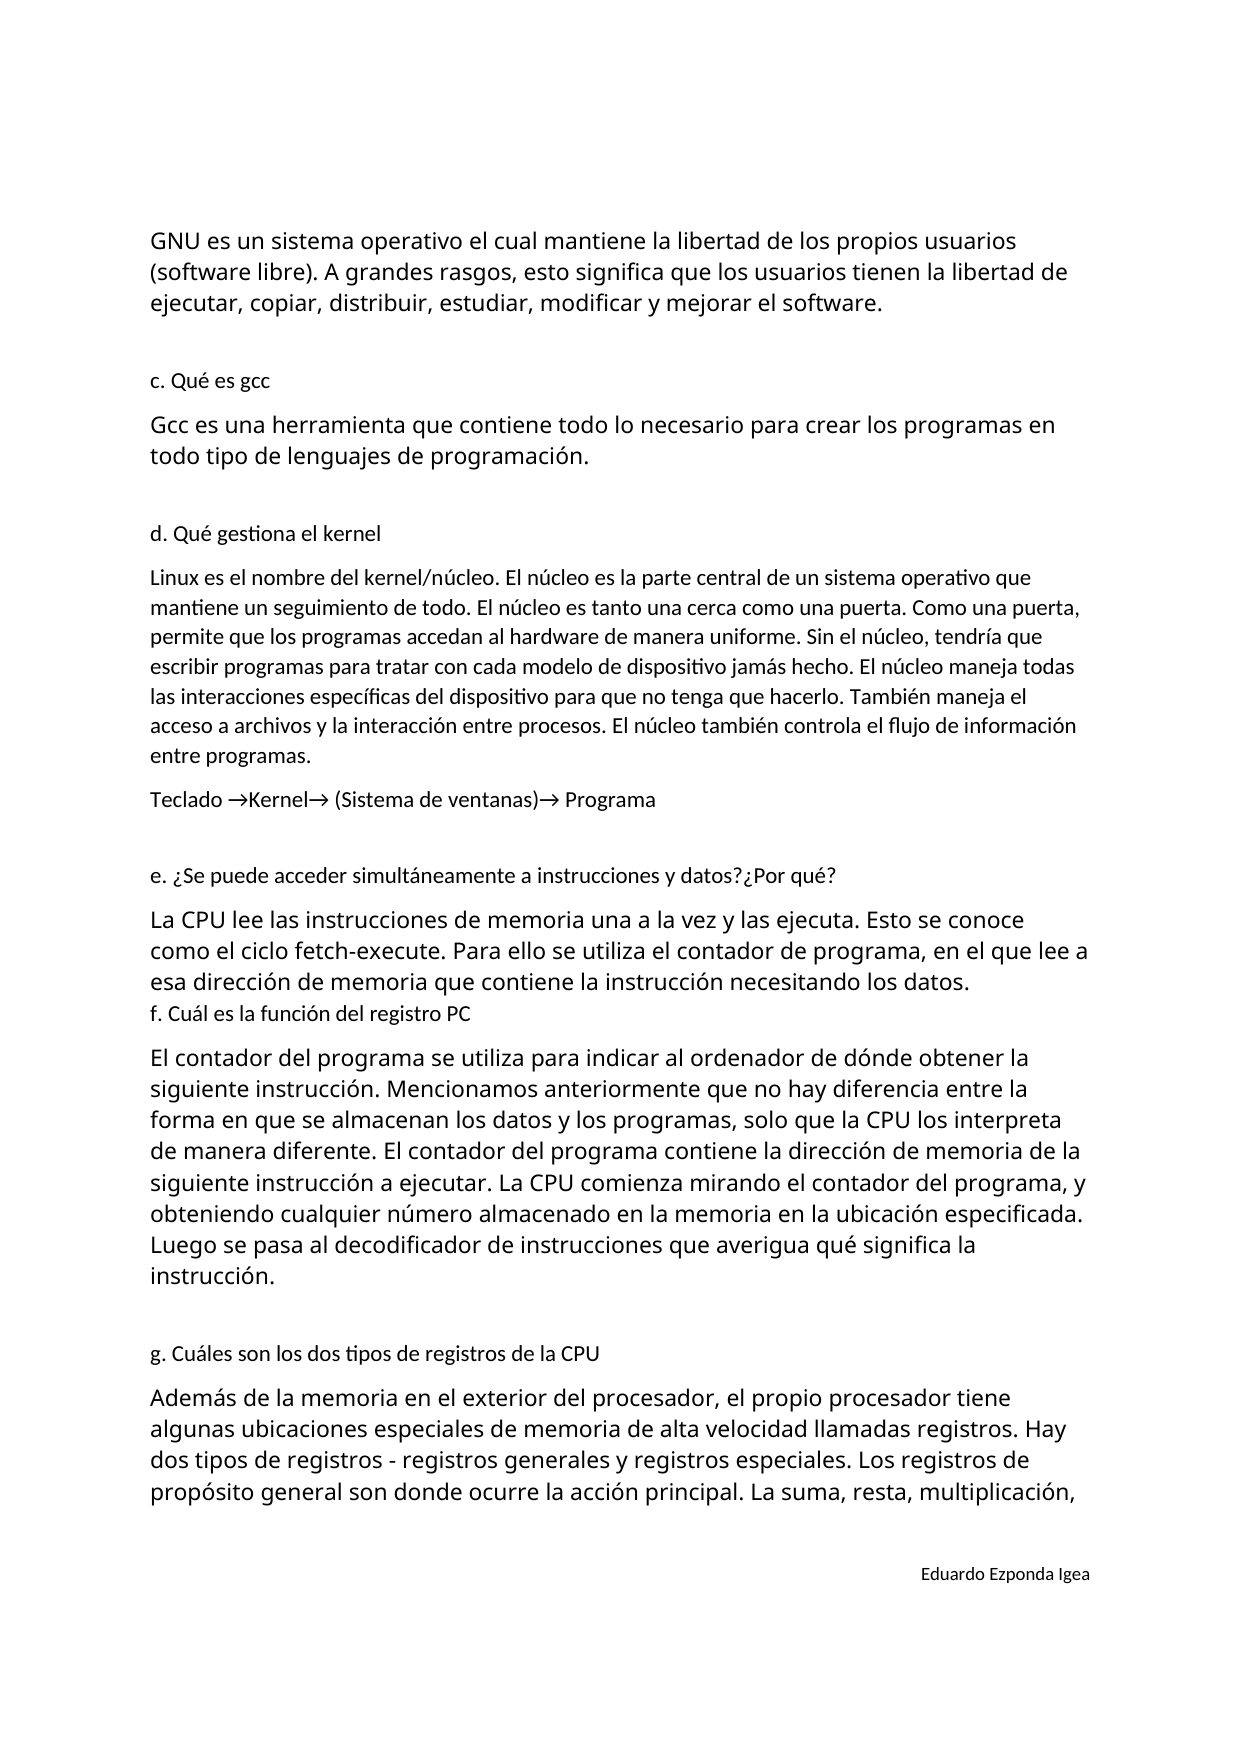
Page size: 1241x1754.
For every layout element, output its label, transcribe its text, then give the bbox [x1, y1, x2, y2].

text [150, 1382, 1090, 1507]
text La CPU lee las instrucciones de memoria una a la vez y las ejecuta. Esto se conoce como el ciclo fetch-execute. Para ello se utiliza el contador de programa, en el que lee a esa dirección de memoria que contiene la instrucción necesitando los datos. f. Cuál es la función del registro PC [150, 903, 1090, 1027]
text El contador del programa se utiliza para indicar al ordenador de dónde obtener la siguiente instrucción. Mencionamos anteriormente que no hay diferencia entre la forma en que se almacenan los datos y los programas, solo que la CPU los interpreta de manera diferente. El contador del programa contiene la dirección de memoria de la siguiente instrucción a ejecutar. La CPU comienza mirando el contador del programa, y obteniendo cualquier número almacenado en la memoria en la ubicación especificada. Luego se pasa al decodificador de instrucciones que averigua qué significa la instrucción. [150, 1042, 1090, 1292]
text c. Qué es gcc [150, 333, 1090, 394]
text Teclado →Kernel→ (Sistema de ventanas)→ Programa [150, 784, 1090, 813]
text d. Qué gestiona el kernel [150, 486, 1090, 547]
text GNU es un sistema operativo el cual mantiene la libertad de los propios usuarios (software libre). A grandes rasgos, esto significa que los usuarios tienen la libertad de ejecutar, copiar, distribuir, estudiar, modificar y mejorar el software. [150, 225, 1090, 319]
text Linux es el nombre del kernel/núcleo. El núcleo es la parte central de un sistema operativo que mantiene un seguimiento de todo. El núcleo es tanto una cerca como una puerta. Como una puerta, permite que los programas accedan al hardware de manera uniforme. Sin el núcleo, tendría que escribir programas para tratar con cada modelo de dispositivo jamás hecho. El núcleo maneja todas las interacciones específicas del dispositivo para que no tenga que hacerlo. También maneja el acceso a archivos y la interacción entre procesos. El núcleo también controla el flujo de información entre programas. [150, 561, 1090, 769]
text e. ¿Se puede acceder simultáneamente a instrucciones y datos?¿Por qué? [150, 828, 1090, 889]
text g. Cuáles son los dos tipos de registros de la CPU [150, 1306, 1090, 1367]
text Gcc es una herramienta que contiene todo lo necesario para crear los programas en todo tipo de lenguajes de programación. [150, 409, 1090, 471]
